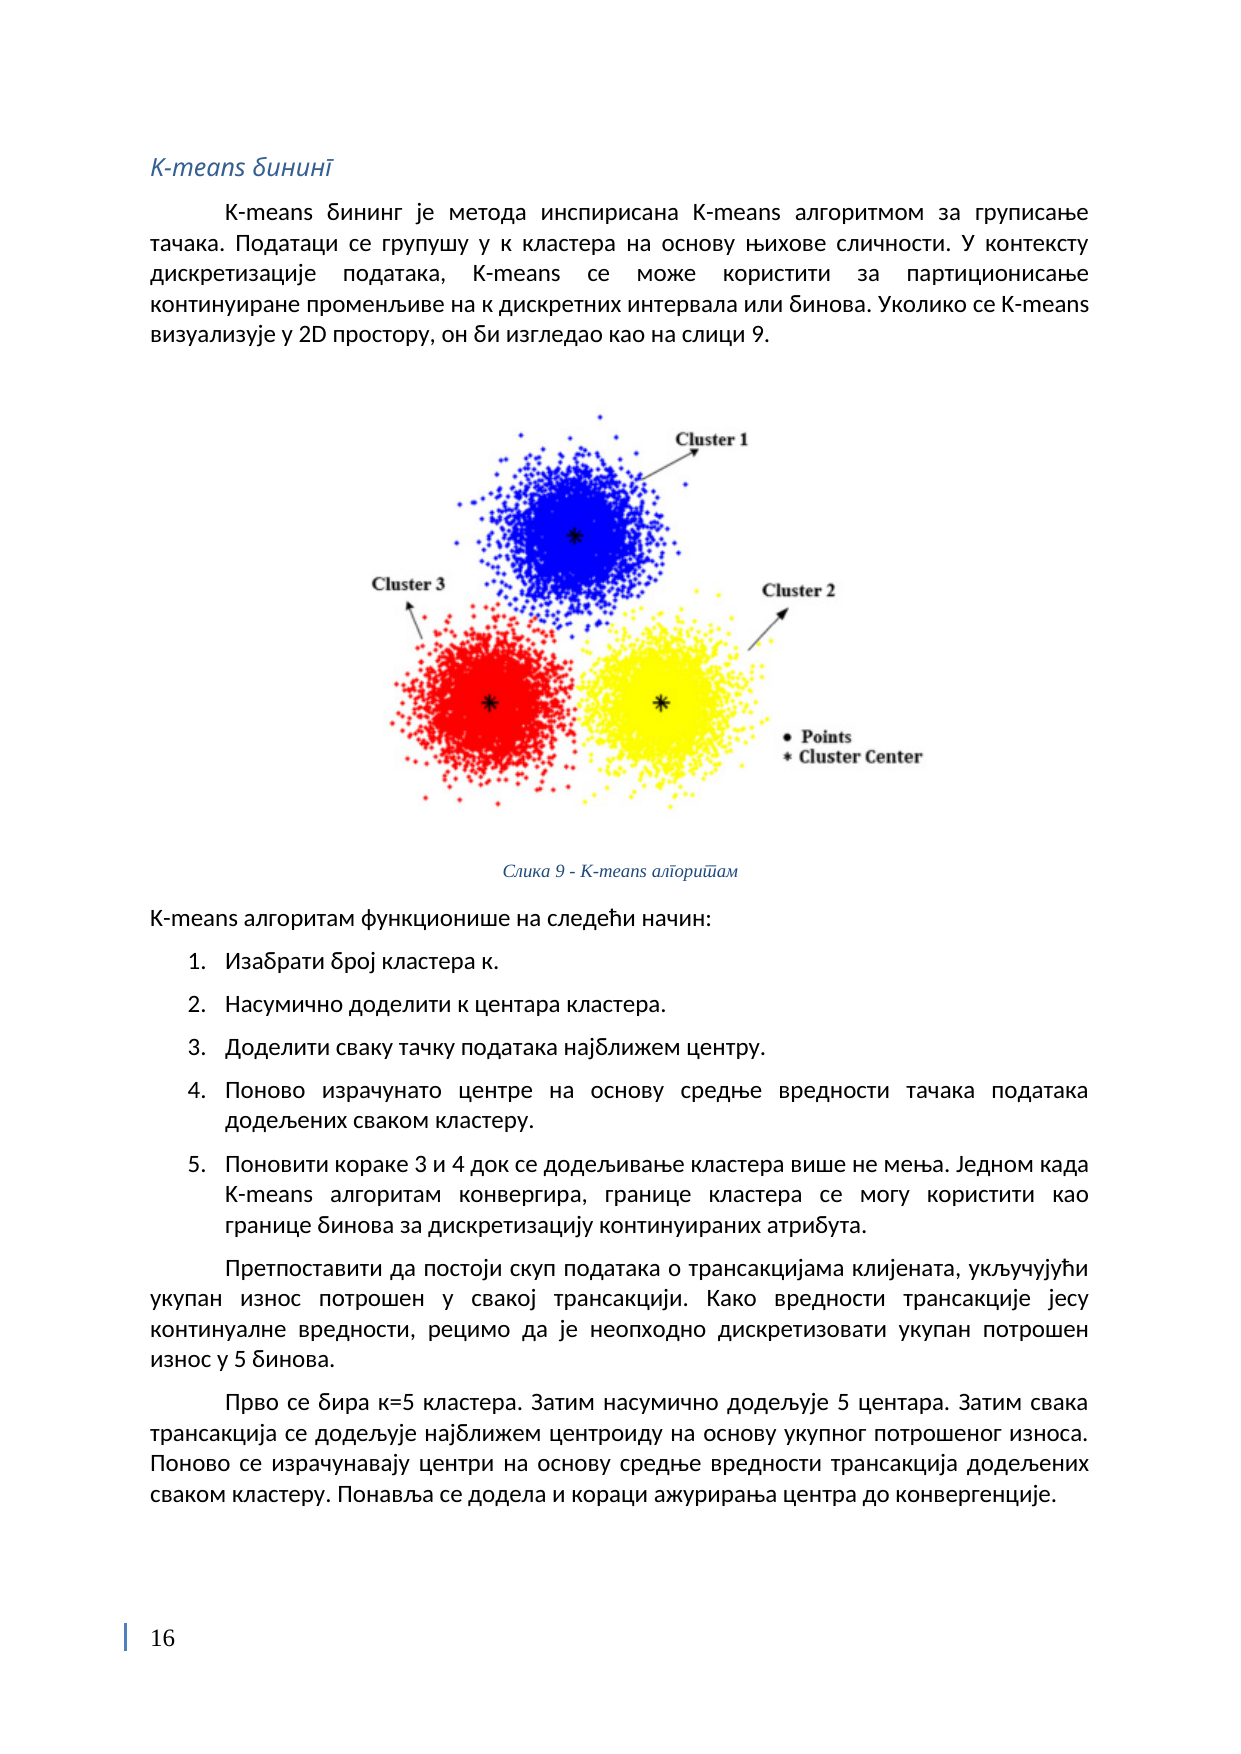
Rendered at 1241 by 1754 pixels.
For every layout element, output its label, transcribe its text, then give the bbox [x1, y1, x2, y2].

list Поново израчунато центре на основу средње вредности тачака података додељених сваком кластеру. [187, 1074, 1090, 1135]
list Доделити сваку тачку података најближем центру. [187, 1031, 1090, 1062]
list Поновити кораке 3 и 4 док се додељивање кластера више не мења. Једном када K-means алгоритам конвергира, границе кластера се могу користити као границе бинова за дискретизацију континуираних атрибута. [187, 1148, 1090, 1239]
text K-means бининг је метода инспирисана K-means алгоритмом за груписање тачака. Податаци се групушу у к кластера на основу њихове сличности. У контексту дискретизације података, K-means се може користити за партиционисање континуиране променљиве на к дискретних интервала или бинова. Уколико се K-means визуализује у 2D простору, он би изгледао као на слици 9. [150, 197, 1090, 349]
list Насумично доделити к центара кластера. [187, 988, 1090, 1019]
text K-means алгоритам функционише на следећи начин: [150, 902, 1090, 933]
subtitle K-means бининг [150, 150, 1090, 184]
picture [288, 404, 1027, 848]
text Слика 9 - K-means алгоритам [150, 860, 1090, 881]
text Претпоставити да постоји скуп података о трансакцијама клијената, укључујући укупан износ потрошен у свакој трансакцији. Како вредности трансакције јесу континуалне вредности, рецимо да је неопходно дискретизовати укупан потрошен износ у 5 бинова. [150, 1252, 1090, 1374]
list Изабрати број кластера к. [187, 945, 1090, 976]
text Прво се бира к=5 кластера. Затим насумично додељује 5 центара. Затим свака трансакција се додељује најближем центроиду на основу укупног потрошеног износа. Поново се израчунавају центри на основу средње вредности трансакција додељених сваком кластеру. Понавља се додела и кораци ажурирања центра до конвергенције. [150, 1386, 1090, 1508]
